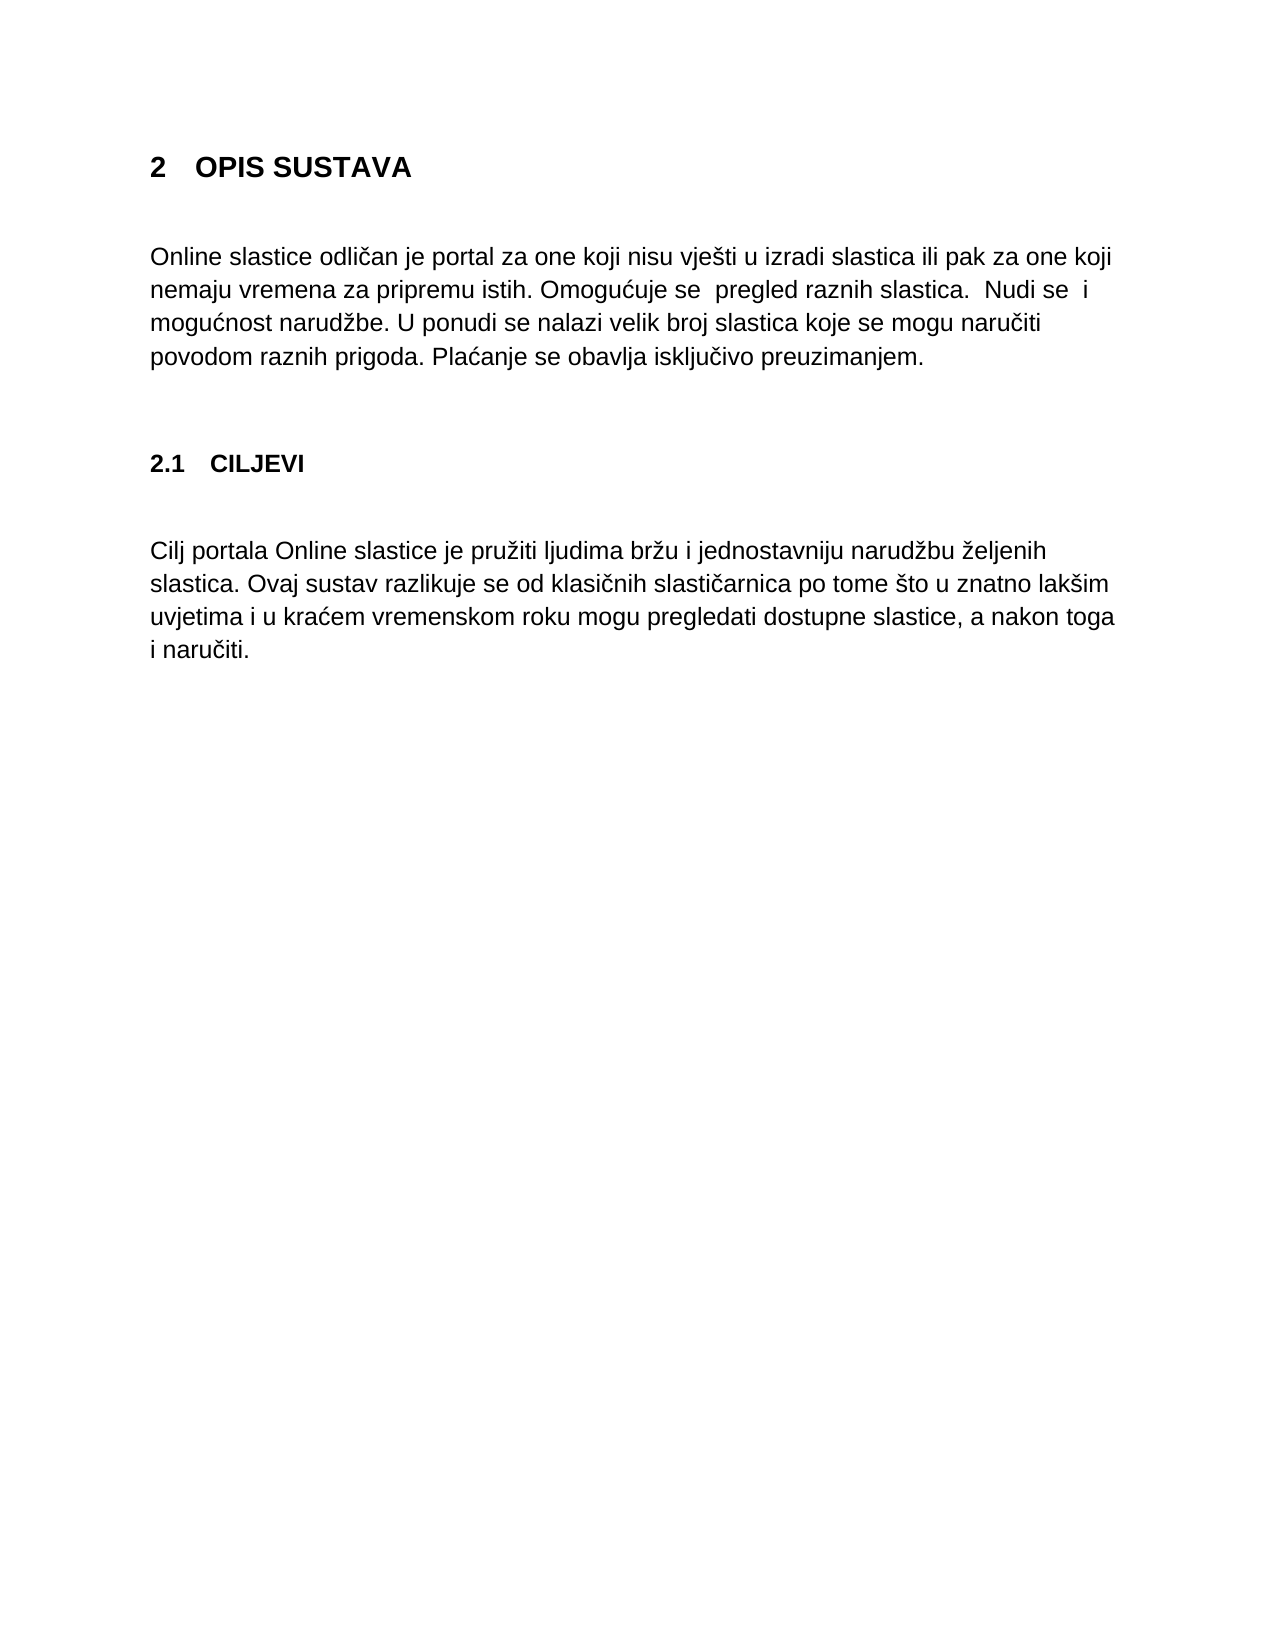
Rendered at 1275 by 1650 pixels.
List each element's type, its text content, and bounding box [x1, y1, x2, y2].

text Cilj portala Online slastice je pružiti ljudima bržu i jednostavniju narudžbu željenih slastica. Ovaj sustav razlikuje se od klasičnih slastičarnica po tome što u znatno lakšim uvjetima i u kraćem vremenskom roku mogu pregledati dostupne slastice, a nakon toga i naručiti. [150, 536, 1125, 664]
text Online slastice odličan je portal za one koji nisu vješti u izradi slastica ili pak za one koji nemaju vremena za pripremu istih. Omogućuje se pregled raznih slastica. Nudi se i mogućnost narudžbe. U ponudi se nalazi velik broj slastica koje se mogu naručiti povodom raznih prigoda. Plaćanje se obavlja isključivo preuzimanjem. [150, 242, 1125, 370]
subtitle OPIS SUSTAVA [150, 150, 1125, 183]
subtitle CILJEVI [150, 449, 1125, 478]
